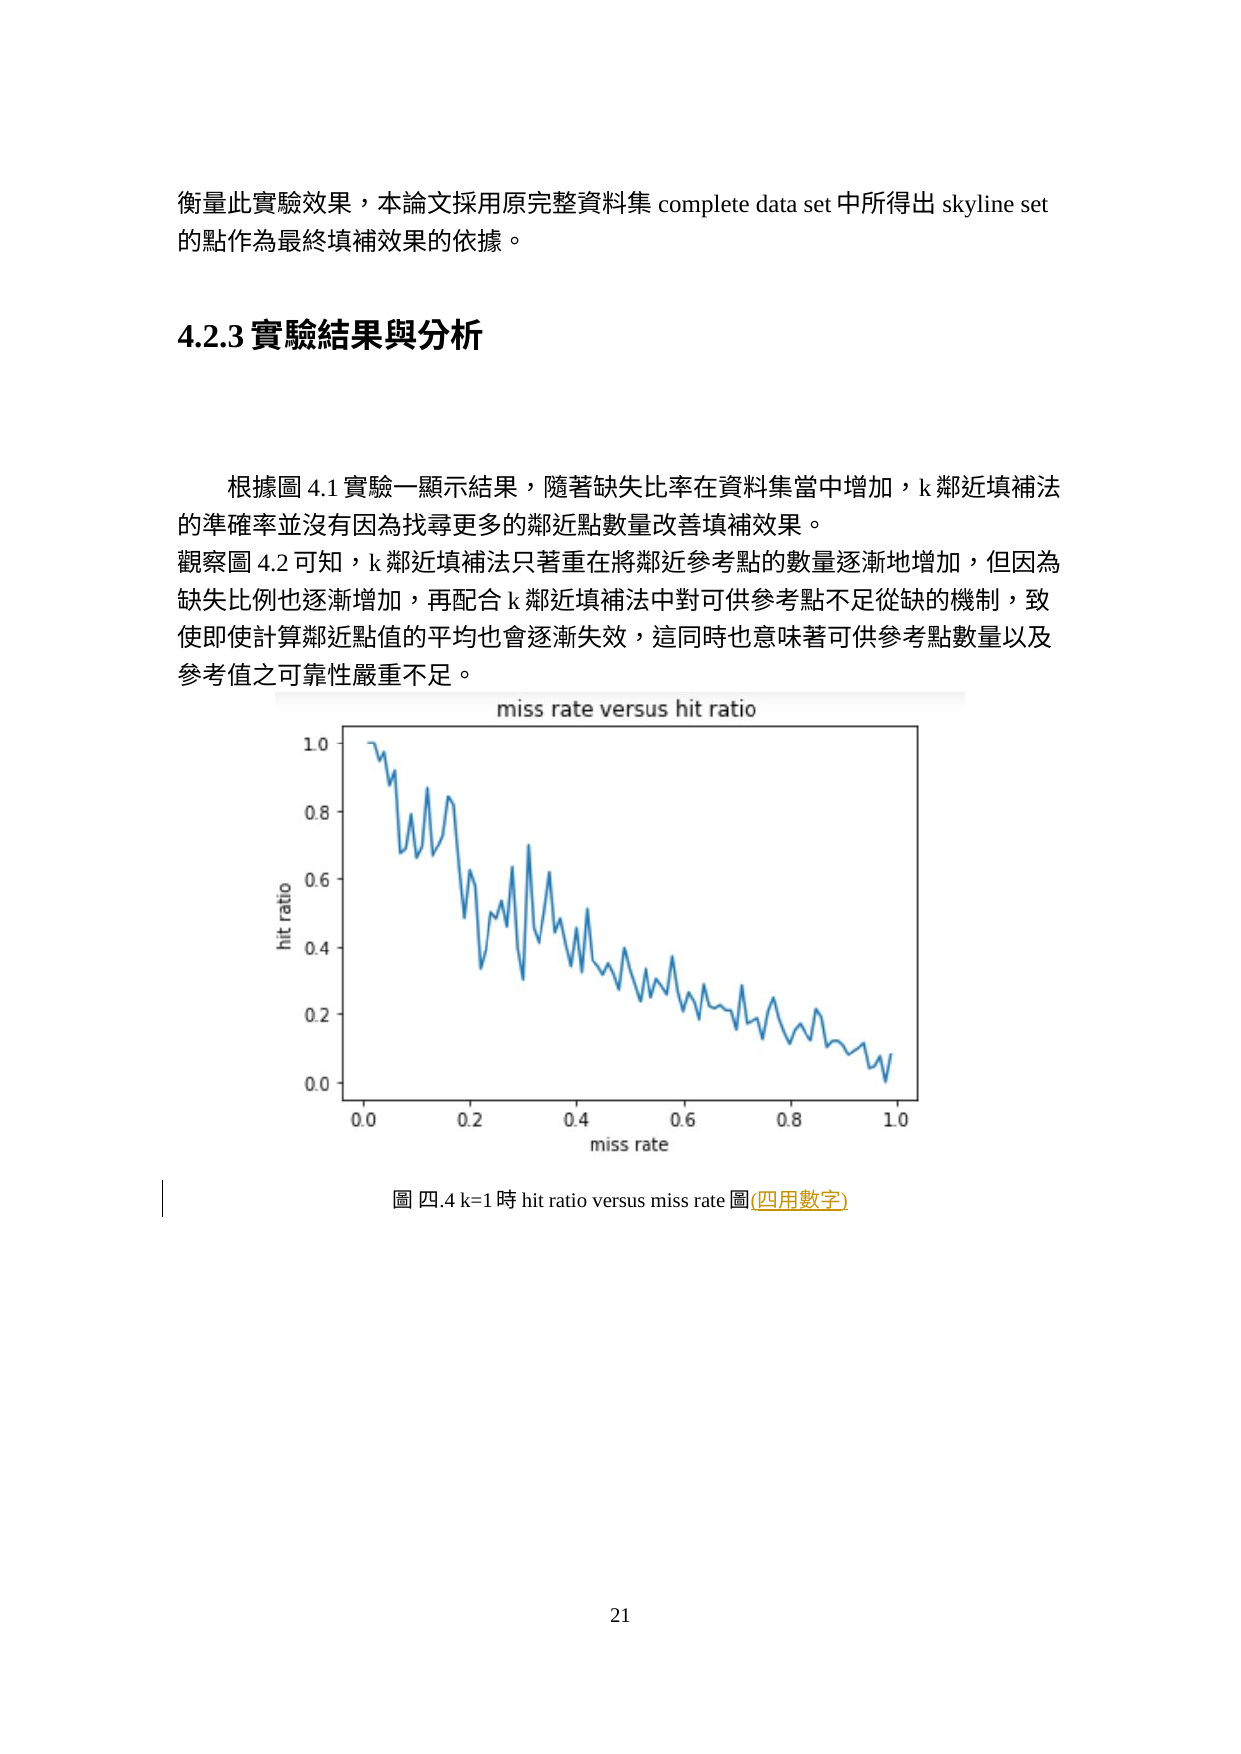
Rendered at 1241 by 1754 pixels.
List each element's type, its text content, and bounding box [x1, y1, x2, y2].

text 衡量此實驗效果，本論文採用原完整資料集 complete data set中所得出 skyline set 的點作為最終填補效果的依據。 [177, 183, 1063, 258]
subtitle 4.2.3實驗結果與分析 [177, 296, 1063, 371]
text 觀察圖4.2可知，k鄰近填補法只著重在將鄰近參考點的數量逐漸地增加，但因為缺失比例也逐漸增加，再配合k鄰近填補法中對可供參考點不足從缺的機制，致使即使計算鄰近點值的平均也會逐漸失效，這同時也意味著可供參考點數量以及參考值之可靠性嚴重不足。 [177, 542, 1063, 692]
text 根據圖4.1實驗一顯示結果，隨著缺失比率在資料集當中增加，k鄰近填補法的準確率並沒有因為找尋更多的鄰近點數量改善填補效果。 [177, 467, 1063, 542]
picture [275, 692, 966, 1157]
